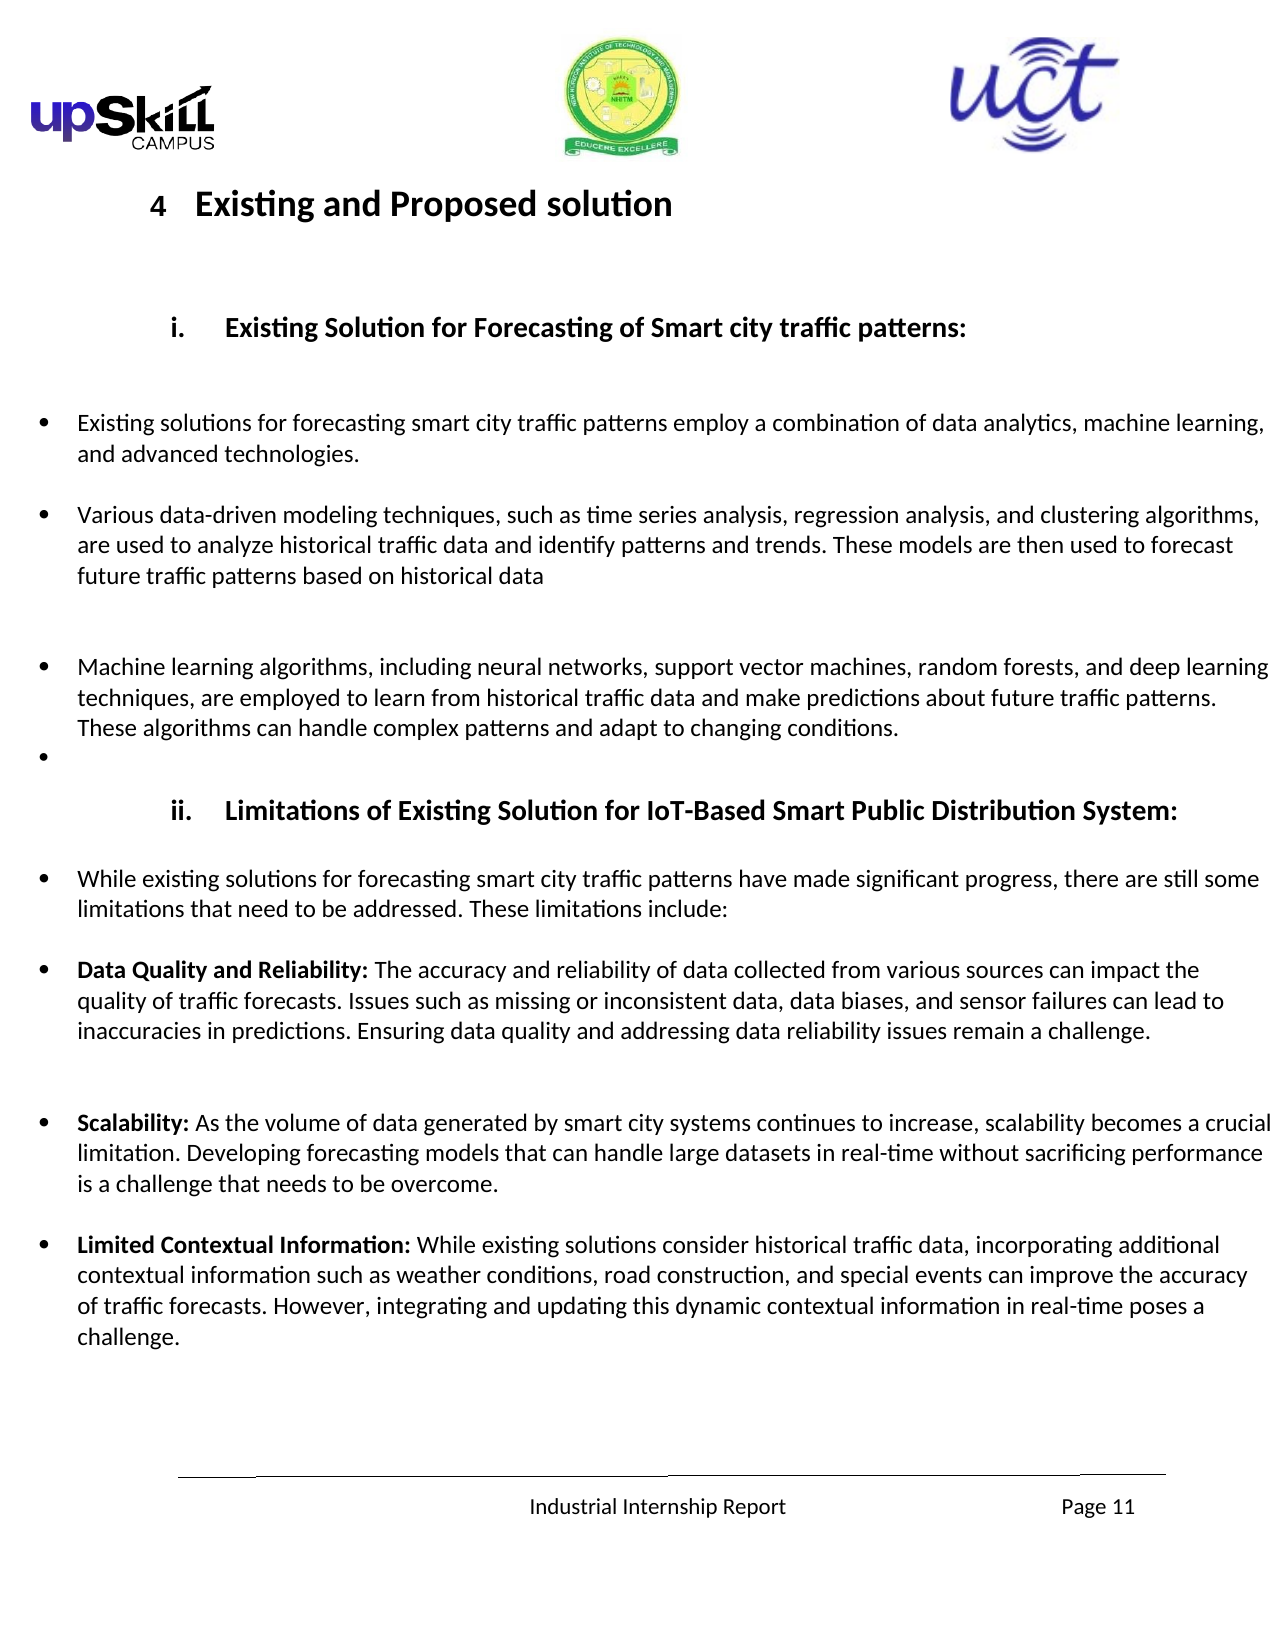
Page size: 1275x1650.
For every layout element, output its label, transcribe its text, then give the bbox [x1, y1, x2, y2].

list Limited Contextual Information: While existing solutions consider historical traffic data, incorporating additional contextual information such as weather conditions, road construction, and special events can improve the accuracy of traffic forecasts. However, integrating and updating this dynamic contextual information in real-time poses a challenge. [39, 1229, 1275, 1351]
picture [950, 37, 1120, 154]
list Existing Solution for Forecasting of Smart city traffic patterns: [170, 309, 1133, 344]
list Scalability: As the volume of data generated by smart city systems continues to increase, scalability becomes a crucial limitation. Developing forecasting models that can handle large datasets in real-time without sacrificing performance is a challenge that needs to be overcome. [39, 1107, 1275, 1199]
picture [555, 28, 688, 162]
list Data Quality and Reliability: The accuracy and reliability of data collected from various sources can impact the quality of traffic forecasts. Issues such as missing or inconsistent data, data biases, and sensor failures can lead to inaccuracies in predictions. Ensuring data quality and addressing data reliability issues remain a challenge. [39, 954, 1275, 1046]
list Existing solutions for forecasting smart city traffic patterns employ a combination of data analytics, machine learning, and advanced technologies. [39, 407, 1275, 468]
picture [31, 85, 215, 150]
subtitle Limitations of Existing Solution for IoT-Based Smart Public Distribution System: [170, 792, 1275, 827]
list While existing solutions for forecasting smart city traffic patterns have made significant progress, there are still some limitations that need to be addressed. These limitations include: [39, 863, 1275, 924]
list Various data-driven modeling techniques, such as time series analysis, regression analysis, and clustering algorithms, are used to analyze historical traffic data and identify patterns and trends. These models are then used to forecast future traffic patterns based on historical data [39, 499, 1275, 590]
subtitle Existing and Proposed solution [150, 180, 1275, 226]
list Machine learning algorithms, including neural networks, support vector machines, random forests, and deep learning techniques, are employed to learn from historical traffic data and make predictions about future traffic patterns. These algorithms can handle complex patterns and adapt to changing conditions. [39, 651, 1275, 743]
